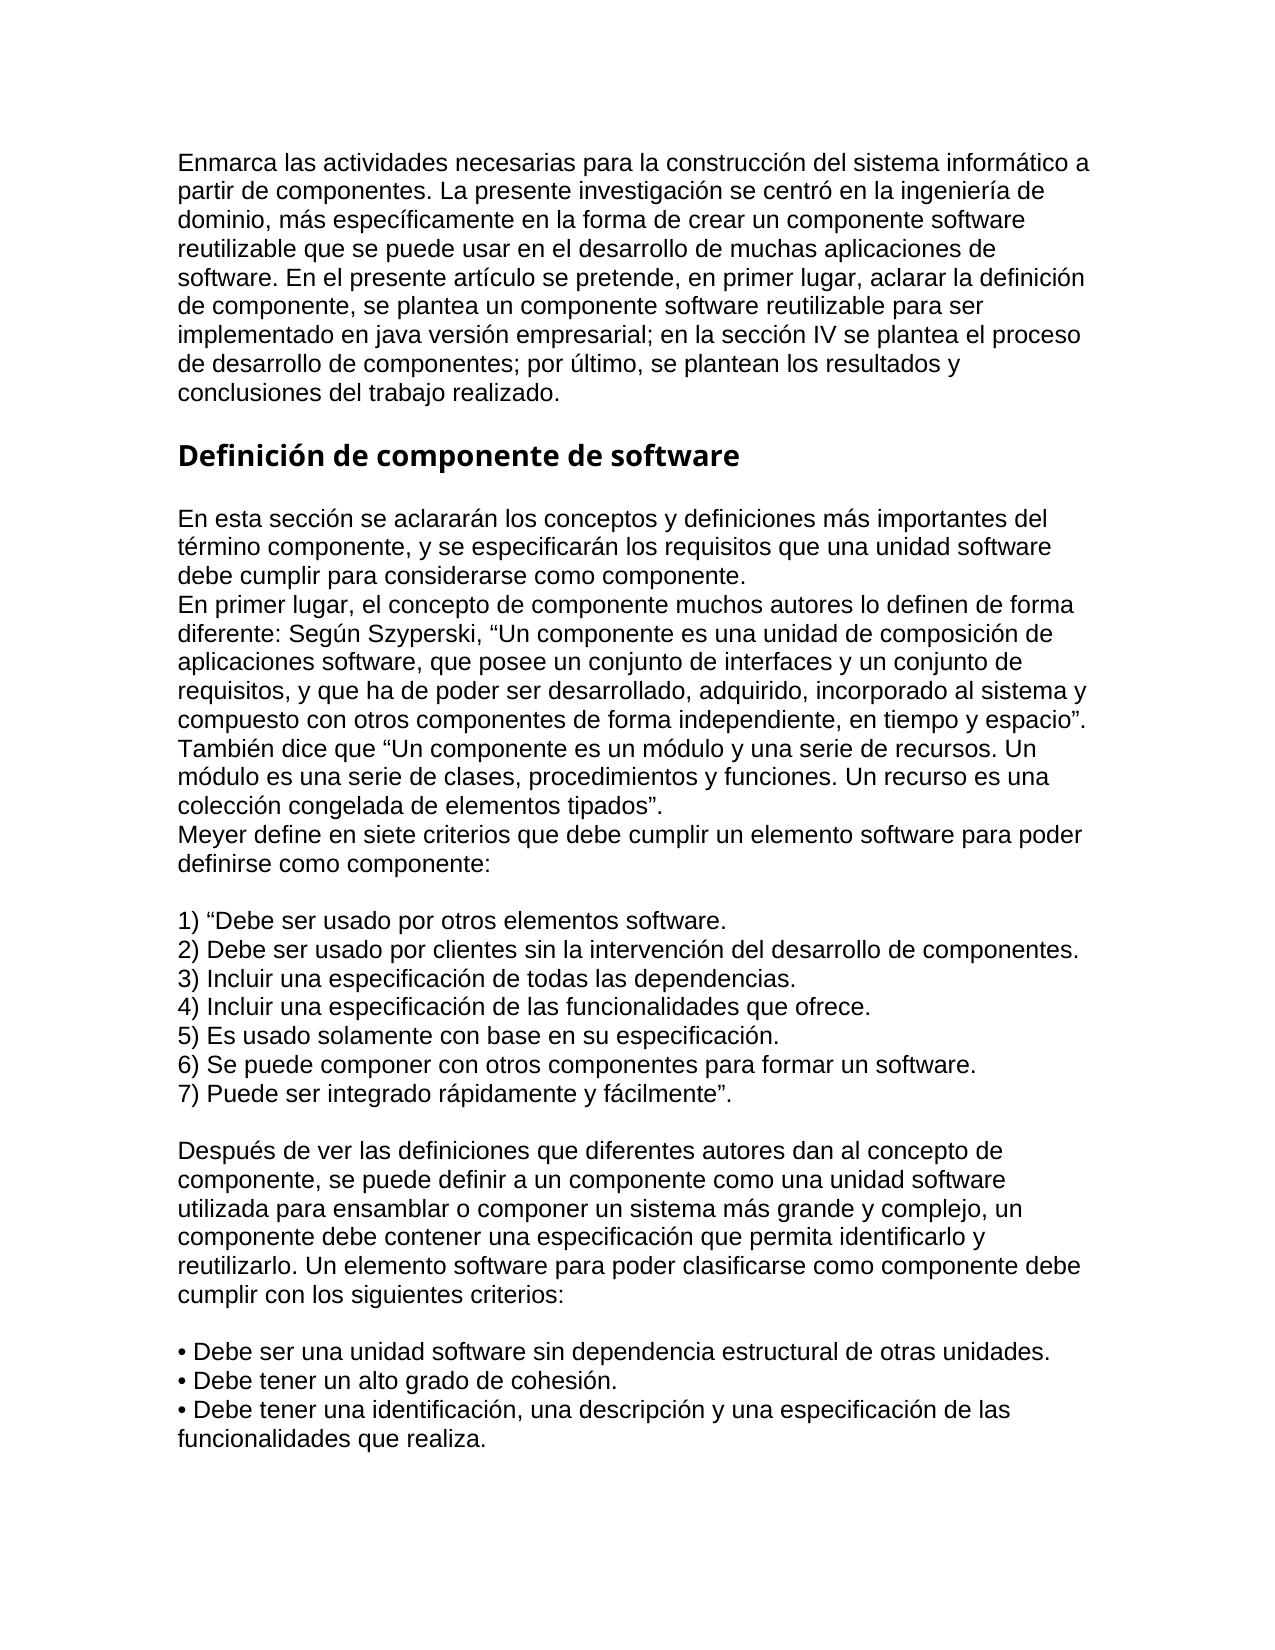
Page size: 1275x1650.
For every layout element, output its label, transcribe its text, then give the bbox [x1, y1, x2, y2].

text Después de ver las definiciones que diferentes autores dan al concepto de componente, se puede definir a un componente como una unidad software utilizada para ensamblar o componer un sistema más grande y complejo, un componente debe contener una especificación que permita identificarlo y reutilizarlo. Un elemento software para poder clasificarse como componente debe cumplir con los siguientes criterios: [177, 1136, 1098, 1308]
text • Debe tener un alto grado de cohesión. [177, 1366, 1098, 1395]
text • Debe ser una unidad software sin dependencia estructural de otras unidades. [177, 1337, 1098, 1366]
text 5) Es usado solamente con base en su especificación. [177, 1021, 1098, 1050]
text 2) Debe ser usado por clientes sin la intervención del desarrollo de componentes. [177, 935, 1098, 963]
text 7) Puede ser integrado rápidamente y fácilmente”. [177, 1078, 1098, 1107]
text En esta sección se aclararán los conceptos y definiciones más importantes del término componente, y se especificarán los requisitos que una unidad software debe cumplir para considerarse como componente. [177, 503, 1098, 590]
text En primer lugar, el concepto de componente muchos autores lo definen de forma diferente: Según Szyperski, “Un componente es una unidad de composición de aplicaciones software, que posee un conjunto de interfaces y un conjunto de requisitos, y que ha de poder ser desarrollado, adquirido, incorporado al sistema y compuesto con otros componentes de forma independiente, en tiempo y espacio”. También dice que “Un componente es un módulo y una serie de recursos. Un módulo es una serie de clases, procedimientos y funciones. Un recurso es una colección congelada de elementos tipados”. [177, 590, 1098, 820]
text • Debe tener una identificación, una descripción y una especificación de las funcionalidades que realiza. [177, 1395, 1098, 1452]
text Definición de componente de software [177, 435, 1098, 475]
text 1) “Debe ser usado por otros elementos software. [177, 906, 1098, 935]
text Enmarca las actividades necesarias para la construcción del sistema informático a partir de componentes. La presente investigación se centró en la ingeniería de dominio, más específicamente en la forma de crear un componente software reutilizable que se puede usar en el desarrollo de muchas aplicaciones de software. En el presente artículo se pretende, en primer lugar, aclarar la definición de componente, se plantea un componente software reutilizable para ser implementado en java versión empresarial; en la sección IV se plantea el proceso de desarrollo de componentes; por último, se plantean los resultados y conclusiones del trabajo realizado. [177, 148, 1098, 406]
text 3) Incluir una especificación de todas las dependencias. [177, 963, 1098, 992]
text Meyer define en siete criterios que debe cumplir un elemento software para poder definirse como componente: [177, 820, 1098, 877]
text 6) Se puede componer con otros componentes para formar un software. [177, 1050, 1098, 1078]
text 4) Incluir una especificación de las funcionalidades que ofrece. [177, 992, 1098, 1021]
